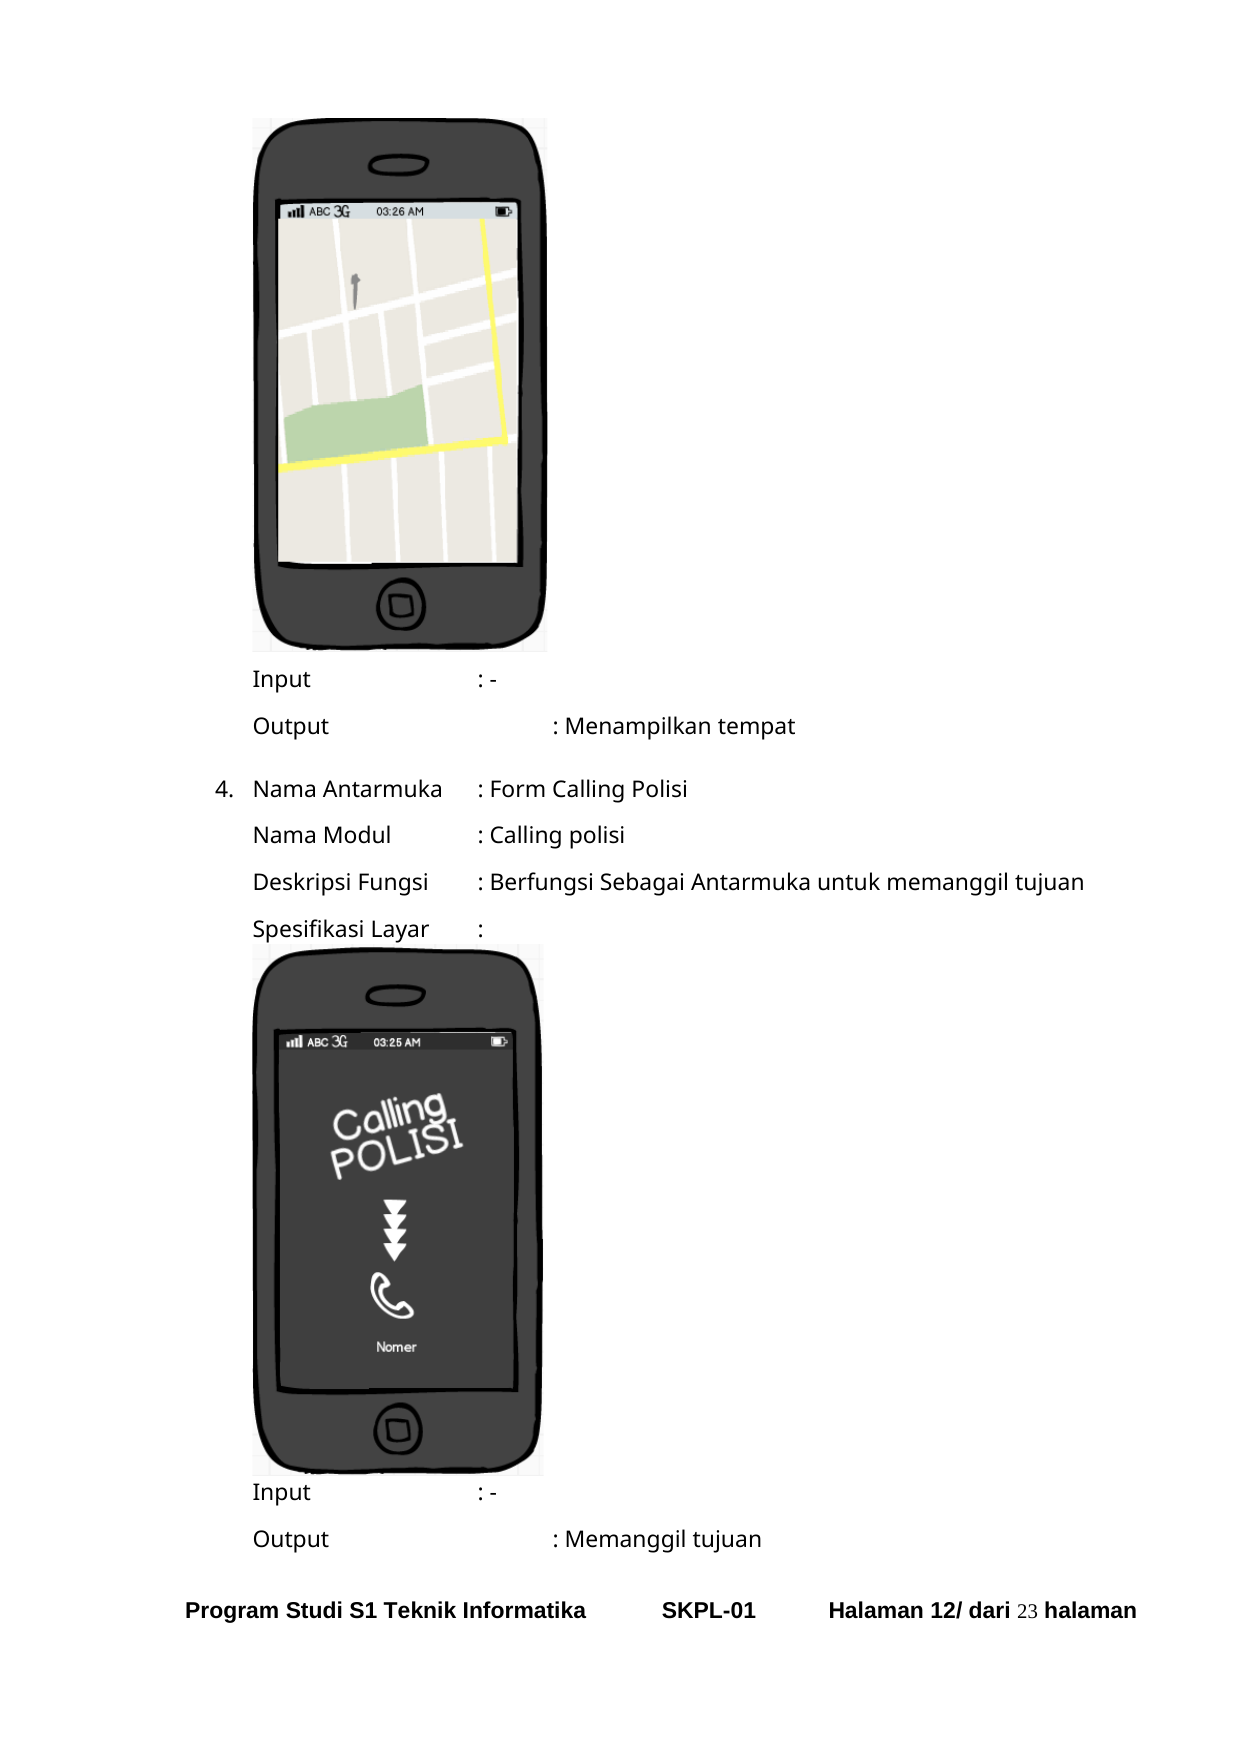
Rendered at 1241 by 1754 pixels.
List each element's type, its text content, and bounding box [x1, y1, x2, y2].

list Deskripsi Fungsi : Berfungsi Sebagai Antarmuka untuk memanggil tujuan [252, 866, 1122, 897]
text Output : Menampilkan tempat [177, 710, 1122, 741]
list Input : - [252, 663, 1122, 694]
text Spesifikasi Layar : [177, 913, 1122, 944]
list Nama Antarmuka : Form Calling Polisi [215, 772, 1122, 804]
list Input : - [252, 1476, 1122, 1507]
text Output : Memanggil tujuan [177, 1523, 1122, 1554]
picture [252, 944, 544, 1476]
picture [252, 118, 548, 652]
list Nama Modul : Calling polisi [252, 819, 1122, 851]
